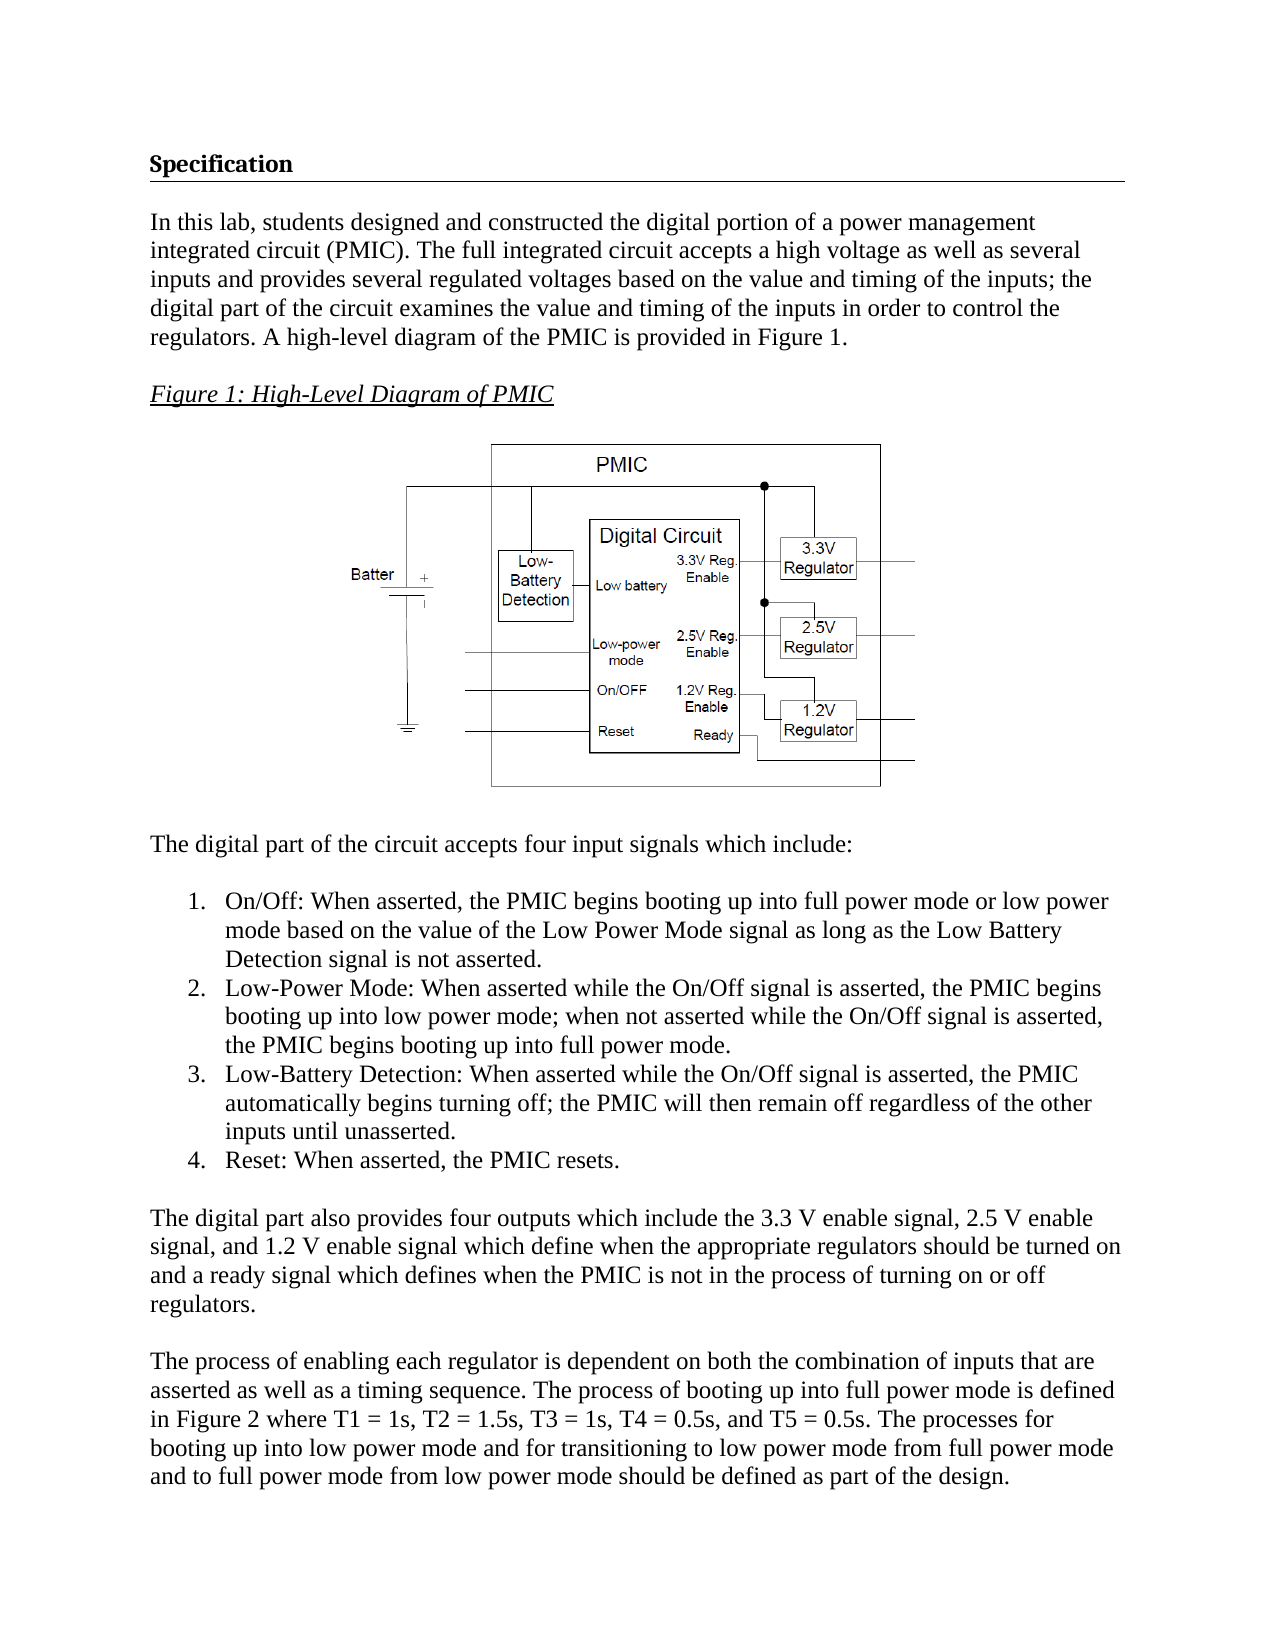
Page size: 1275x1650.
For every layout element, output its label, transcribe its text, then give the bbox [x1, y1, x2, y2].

picture [322, 428, 953, 801]
subtitle Specification [150, 150, 1125, 181]
list Low-Power Mode: When asserted while the On/Off signal is asserted, the PMIC begins booting up into low power mode; when not asserted while the On/Off signal is asserted, the PMIC begins booting up into full power mode. [187, 973, 1125, 1059]
list Reset: When asserted, the PMIC resets. [187, 1145, 1125, 1174]
text The digital part of the circuit accepts four input signals which include: [150, 829, 1125, 858]
list Low-Battery Detection: When asserted while the On/Off signal is asserted, the PMIC automatically begins turning off; the PMIC will then remain off regardless of the other inputs until unasserted. [187, 1059, 1125, 1145]
text In this lab, students designed and constructed the digital portion of a power management integrated circuit (PMIC). The full integrated circuit accepts a high voltage as well as several inputs and provides several regulated voltages based on the value and timing of the inputs; the digital part of the circuit examines the value and timing of the inputs in order to control the regulators. A high-level diagram of the PMIC is provided in Figure 1. [150, 207, 1125, 351]
text The digital part also provides four outputs which include the 3.3 V enable signal, 2.5 V enable signal, and 1.2 V enable signal which define when the appropriate regulators should be turned on and a ready signal which defines when the PMIC is not in the process of turning on or off regulators. [150, 1203, 1125, 1318]
text The process of enabling each regulator is dependent on both the combination of inputs that are asserted as well as a timing sequence. The process of booting up into full power mode is defined in Figure 2 where T1 = 1s, T2 = 1.5s, T3 = 1s, T4 = 0.5s, and T5 = 0.5s. The processes for booting up into low power mode and for transitioning to low power mode from full power mode and to full power mode from low power mode should be defined as part of the design. [150, 1346, 1125, 1490]
list On/Off: When asserted, the PMIC begins booting up into full power mode or low power mode based on the value of the Low Power Mode signal as long as the Low Battery Detection signal is not asserted. [187, 886, 1125, 973]
